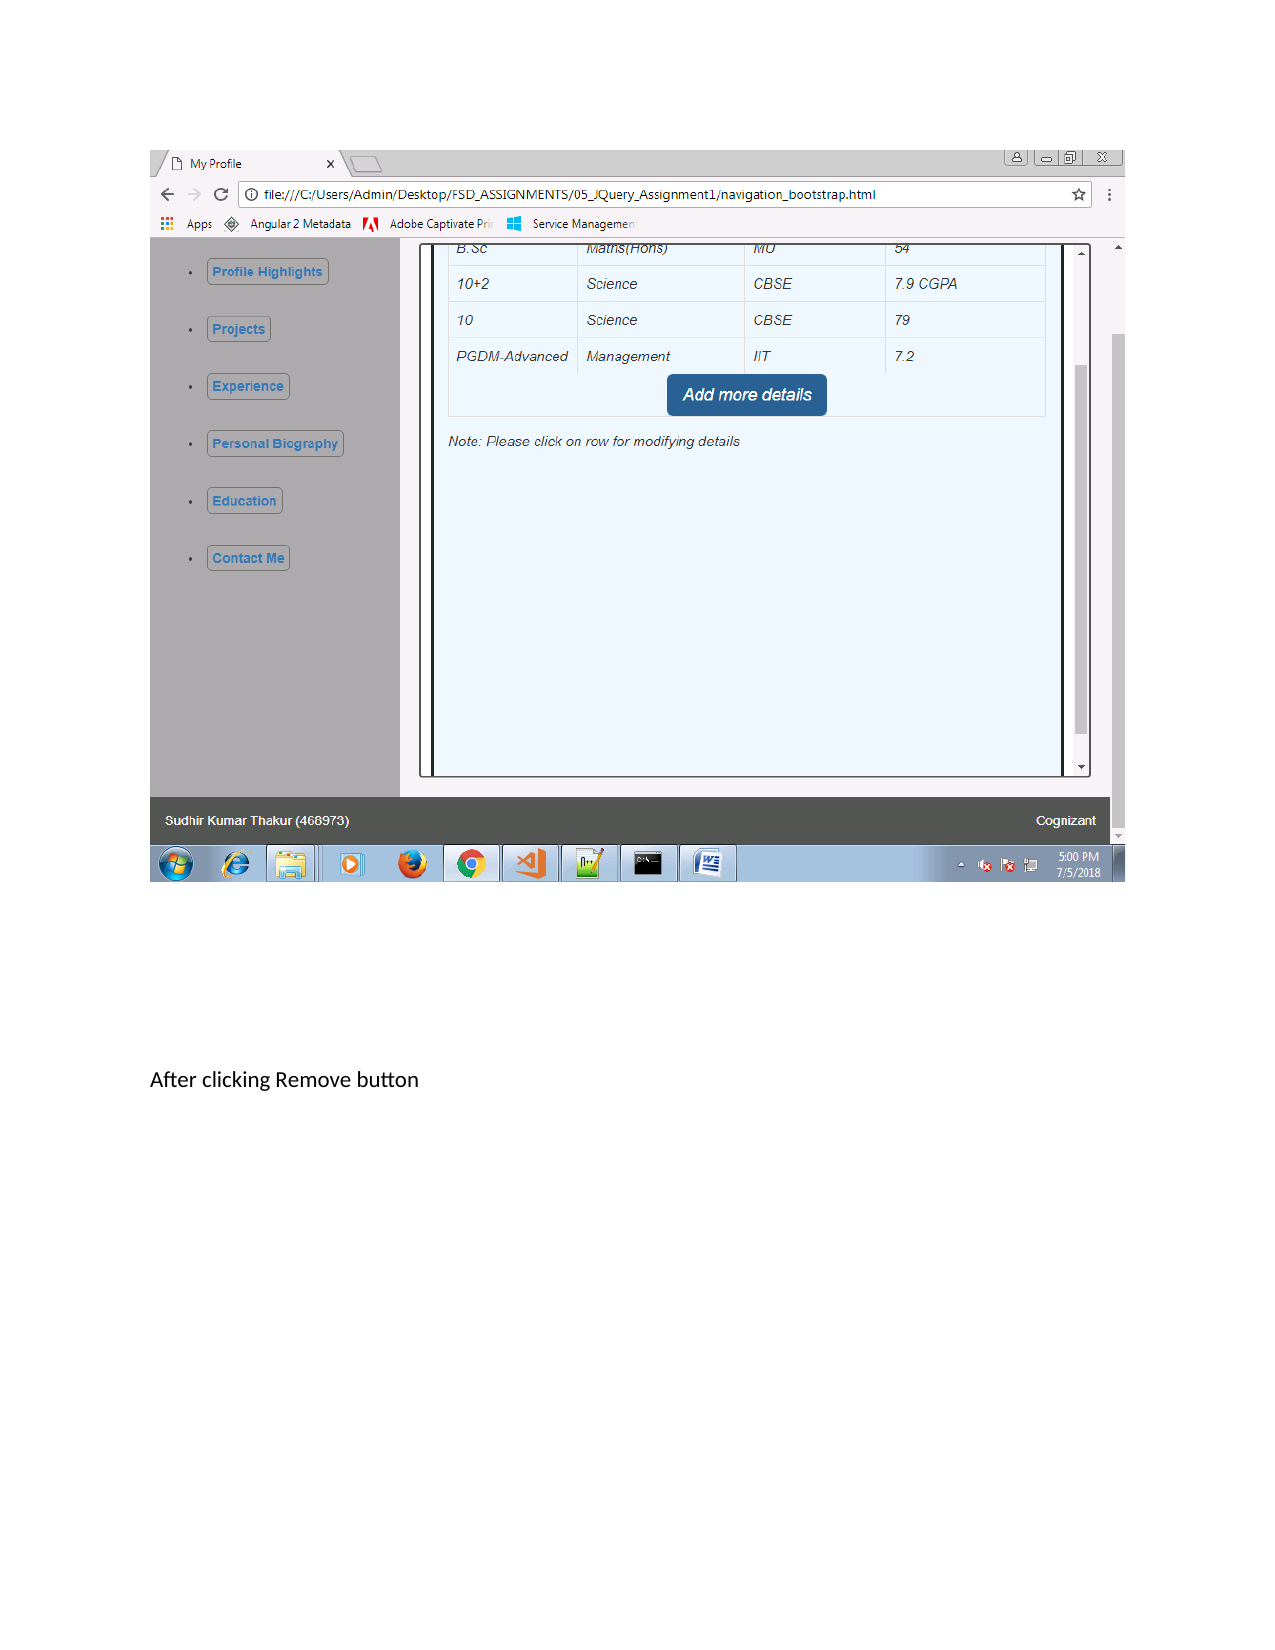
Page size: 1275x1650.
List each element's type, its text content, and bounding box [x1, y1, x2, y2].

text After clicking Remove button [150, 1065, 1125, 1093]
picture [150, 150, 1125, 882]
